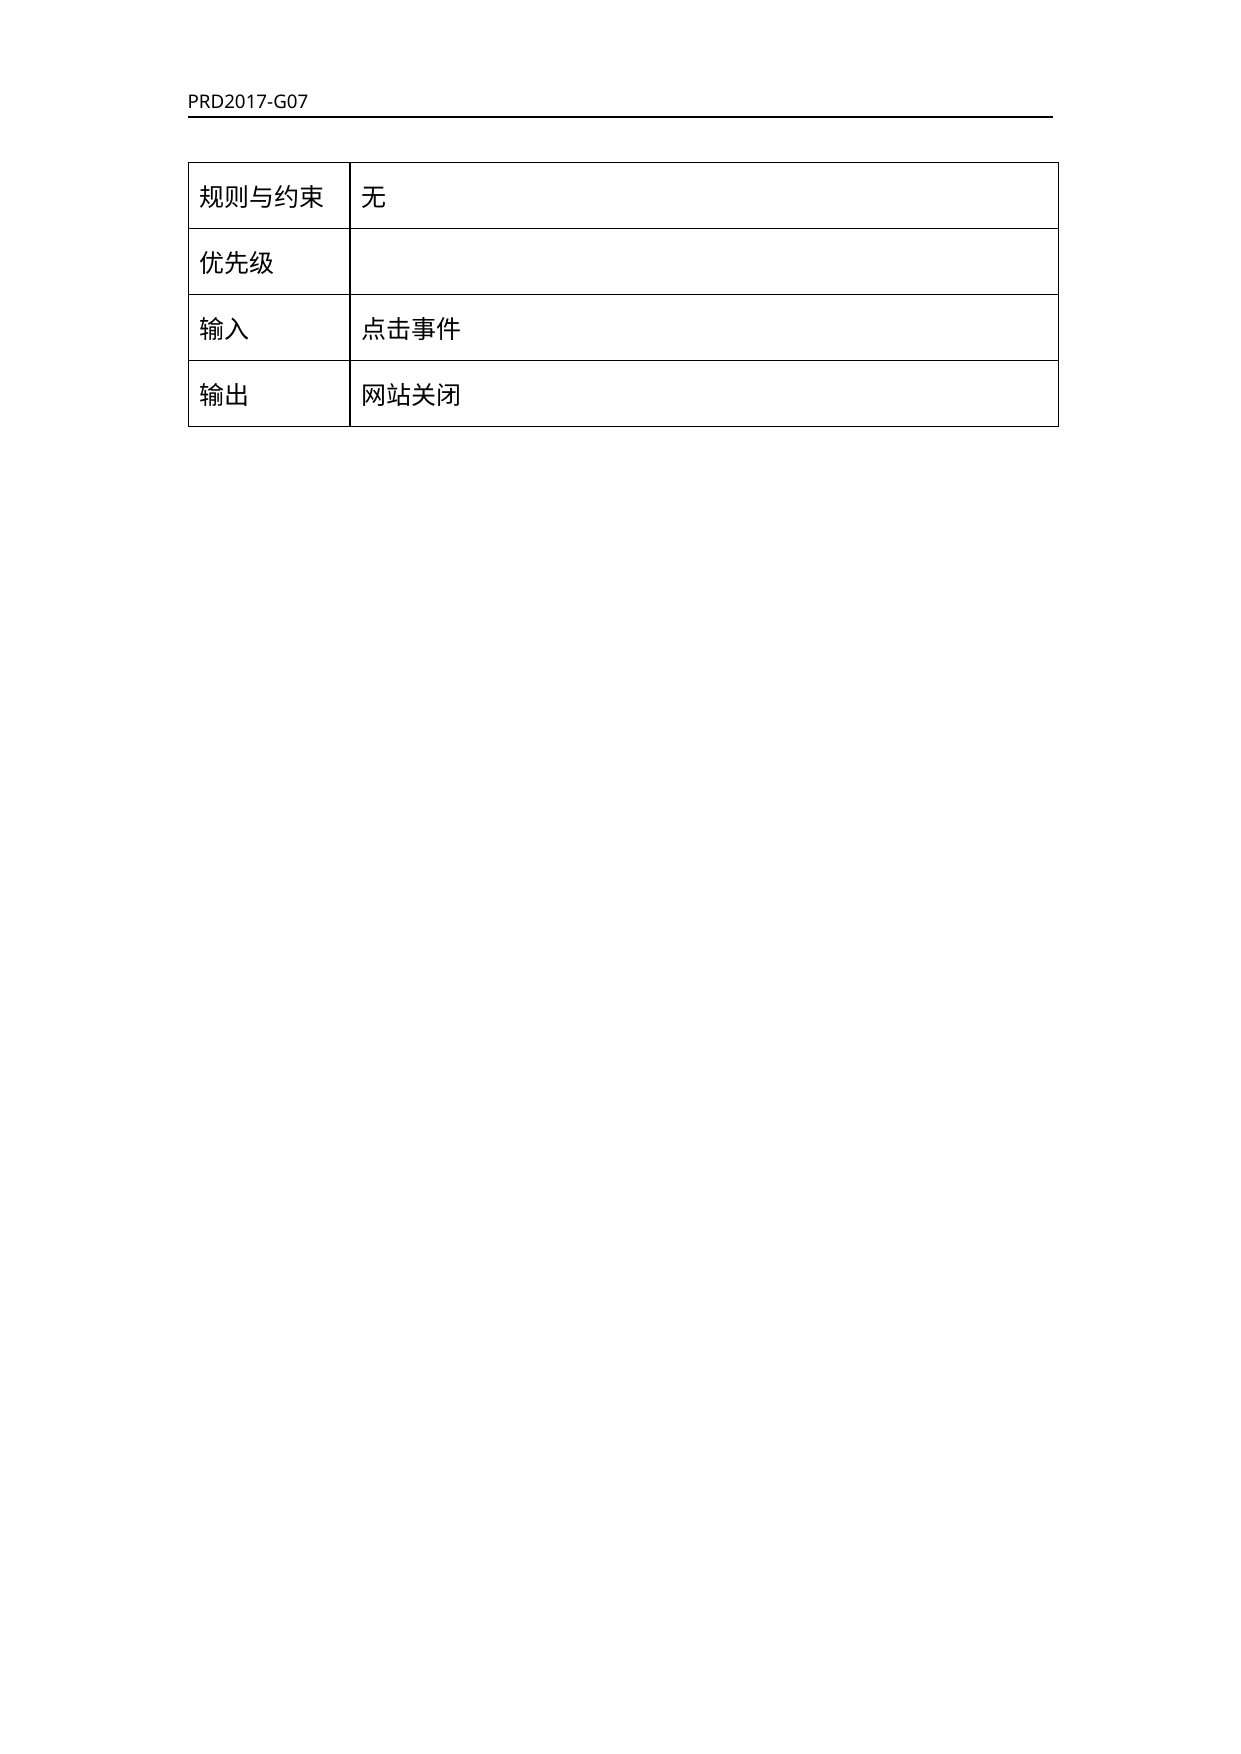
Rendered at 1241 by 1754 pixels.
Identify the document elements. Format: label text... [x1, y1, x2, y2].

table_cell 网站关闭 [351, 361, 1058, 426]
table_cell 无 [351, 163, 1058, 228]
table_cell 优先级 [189, 229, 349, 294]
table_cell 点击事件 [351, 295, 1058, 360]
table_cell 输出 [189, 361, 349, 426]
table_cell 规则与约束 [189, 163, 349, 228]
table_cell [351, 229, 1058, 294]
table_cell 输入 [189, 295, 349, 360]
